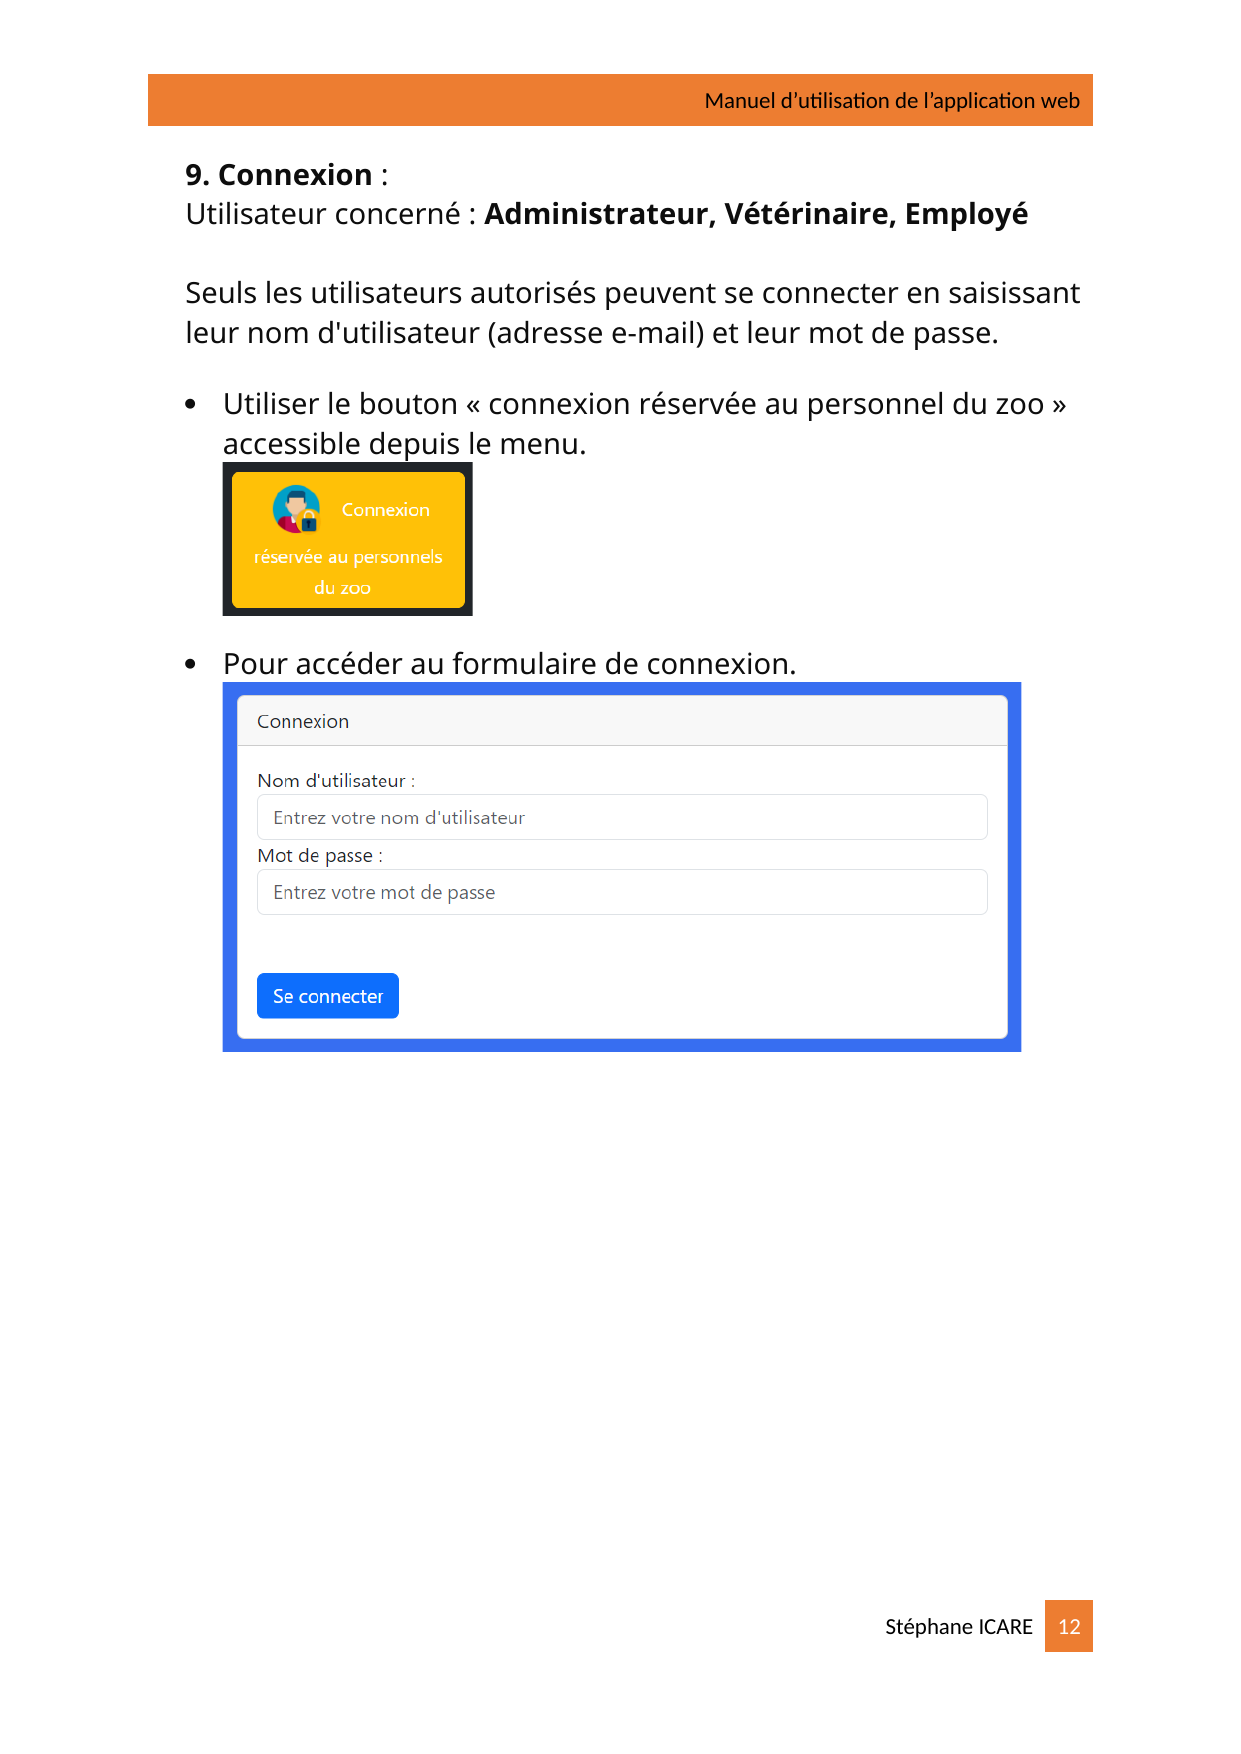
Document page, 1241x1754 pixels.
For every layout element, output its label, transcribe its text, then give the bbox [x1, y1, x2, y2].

picture [222, 462, 473, 616]
text 9. Connexion : Utilisateur concerné : Administrateur, Vétérinaire, Employé Seuls les utilisateurs autorisés peuvent se connecter en saisissant leur nom d'utilisateur (adresse e-mail) et leur mot de passe. [185, 154, 1093, 352]
list Utiliser le bouton « connexion réservée au personnel du zoo » accessible depuis le menu. [185, 383, 1093, 643]
picture [222, 682, 1022, 1052]
